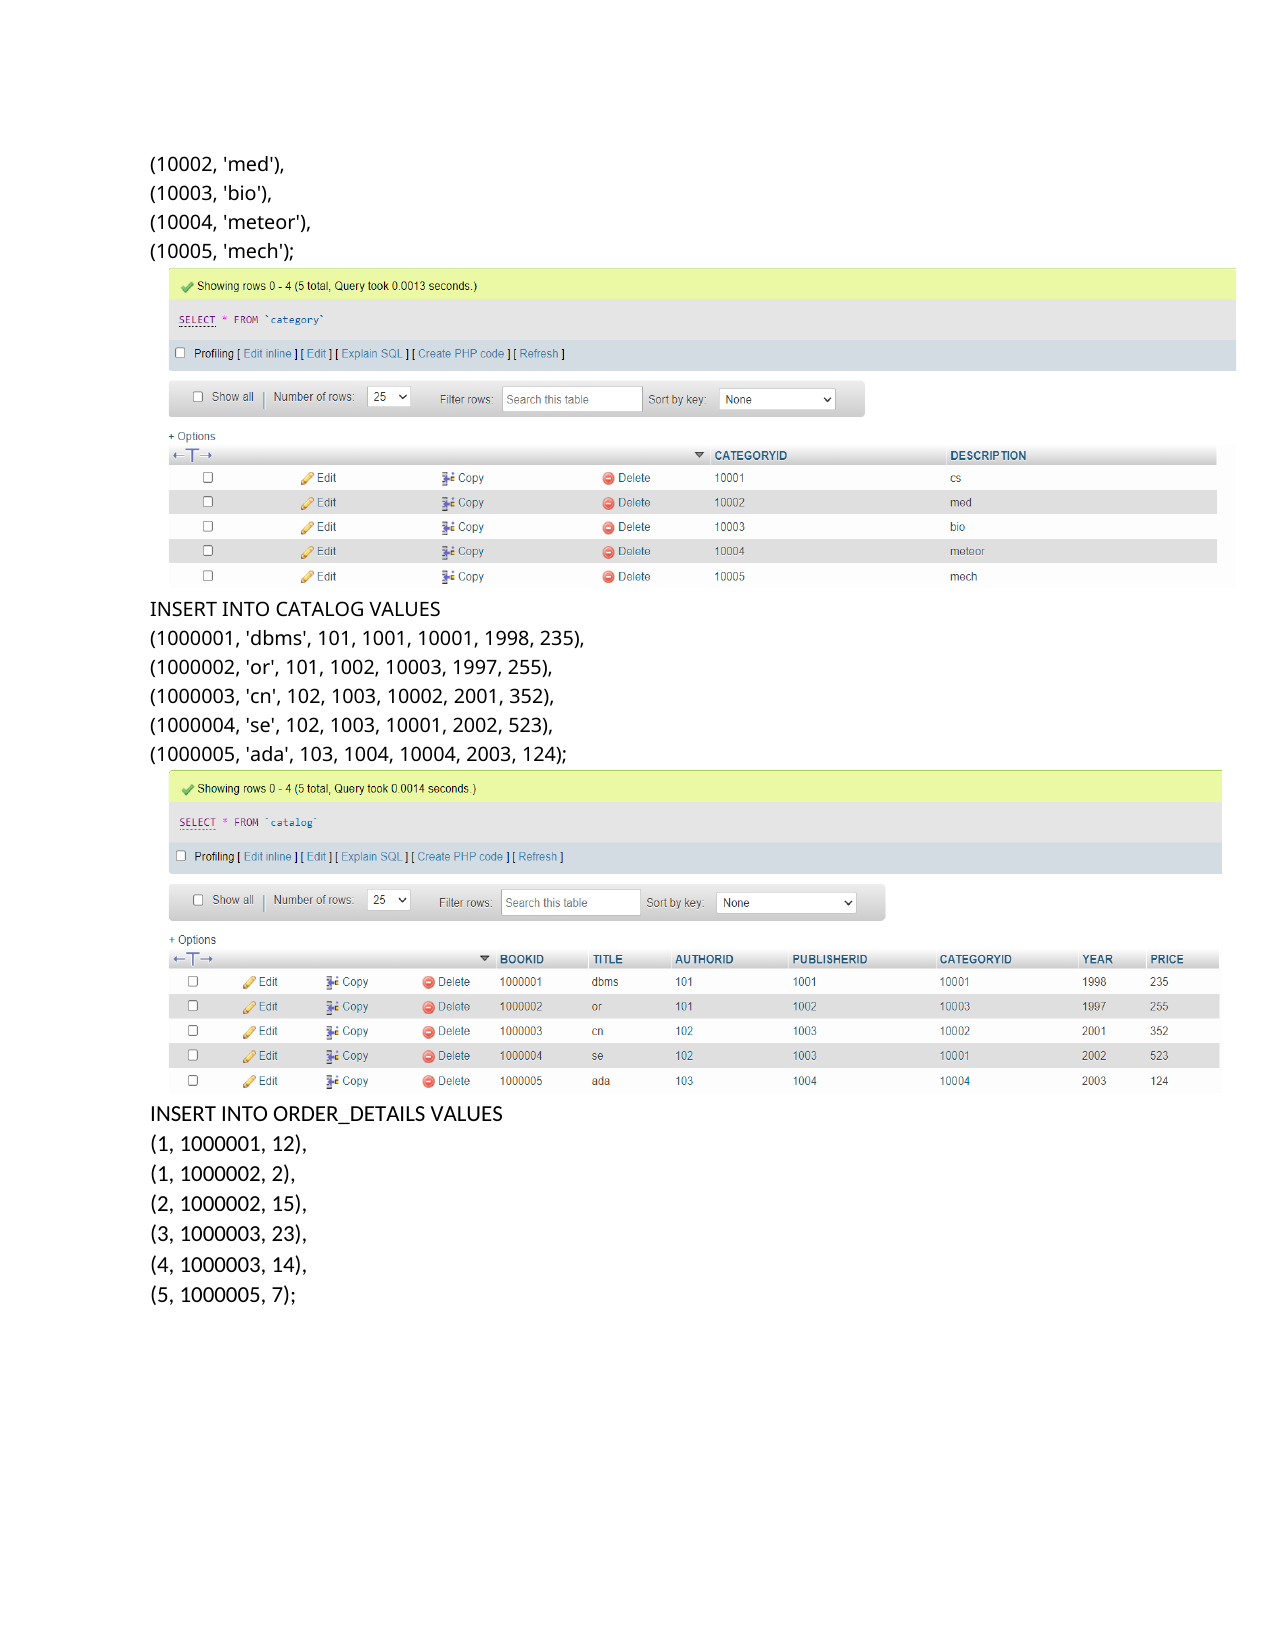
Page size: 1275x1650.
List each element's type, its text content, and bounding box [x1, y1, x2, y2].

text (2, 1000002, 15), [150, 1189, 1125, 1217]
text (1000002, 'or', 101, 1002, 10003, 1997, 255), [150, 653, 1125, 680]
text (5, 1000005, 7); [150, 1280, 1125, 1308]
text (10004, 'meteor'), [150, 208, 1125, 235]
text (1, 1000001, 12), [150, 1129, 1125, 1157]
text (1000005, 'ada', 103, 1004, 10004, 2003, 124); INSERT INTO ORDER_DETAILS VALUES [150, 740, 1125, 1127]
text (10005, 'mech'); [150, 237, 1125, 264]
text (10002, 'med'), [150, 150, 1125, 177]
text (3, 1000003, 23), [150, 1219, 1125, 1248]
text (10003, 'bio'), [150, 179, 1125, 206]
text (1000003, 'cn', 102, 1003, 10002, 2001, 352), [150, 682, 1125, 709]
text (1000004, 'se', 102, 1003, 10001, 2002, 523), [150, 711, 1125, 738]
text (4, 1000003, 14), [150, 1250, 1125, 1278]
text (1, 1000002, 2), [150, 1159, 1125, 1187]
text (1000001, 'dbms', 101, 1001, 10001, 1998, 235), [150, 624, 1125, 651]
text INSERT INTO CATALOG VALUES [150, 266, 1125, 622]
